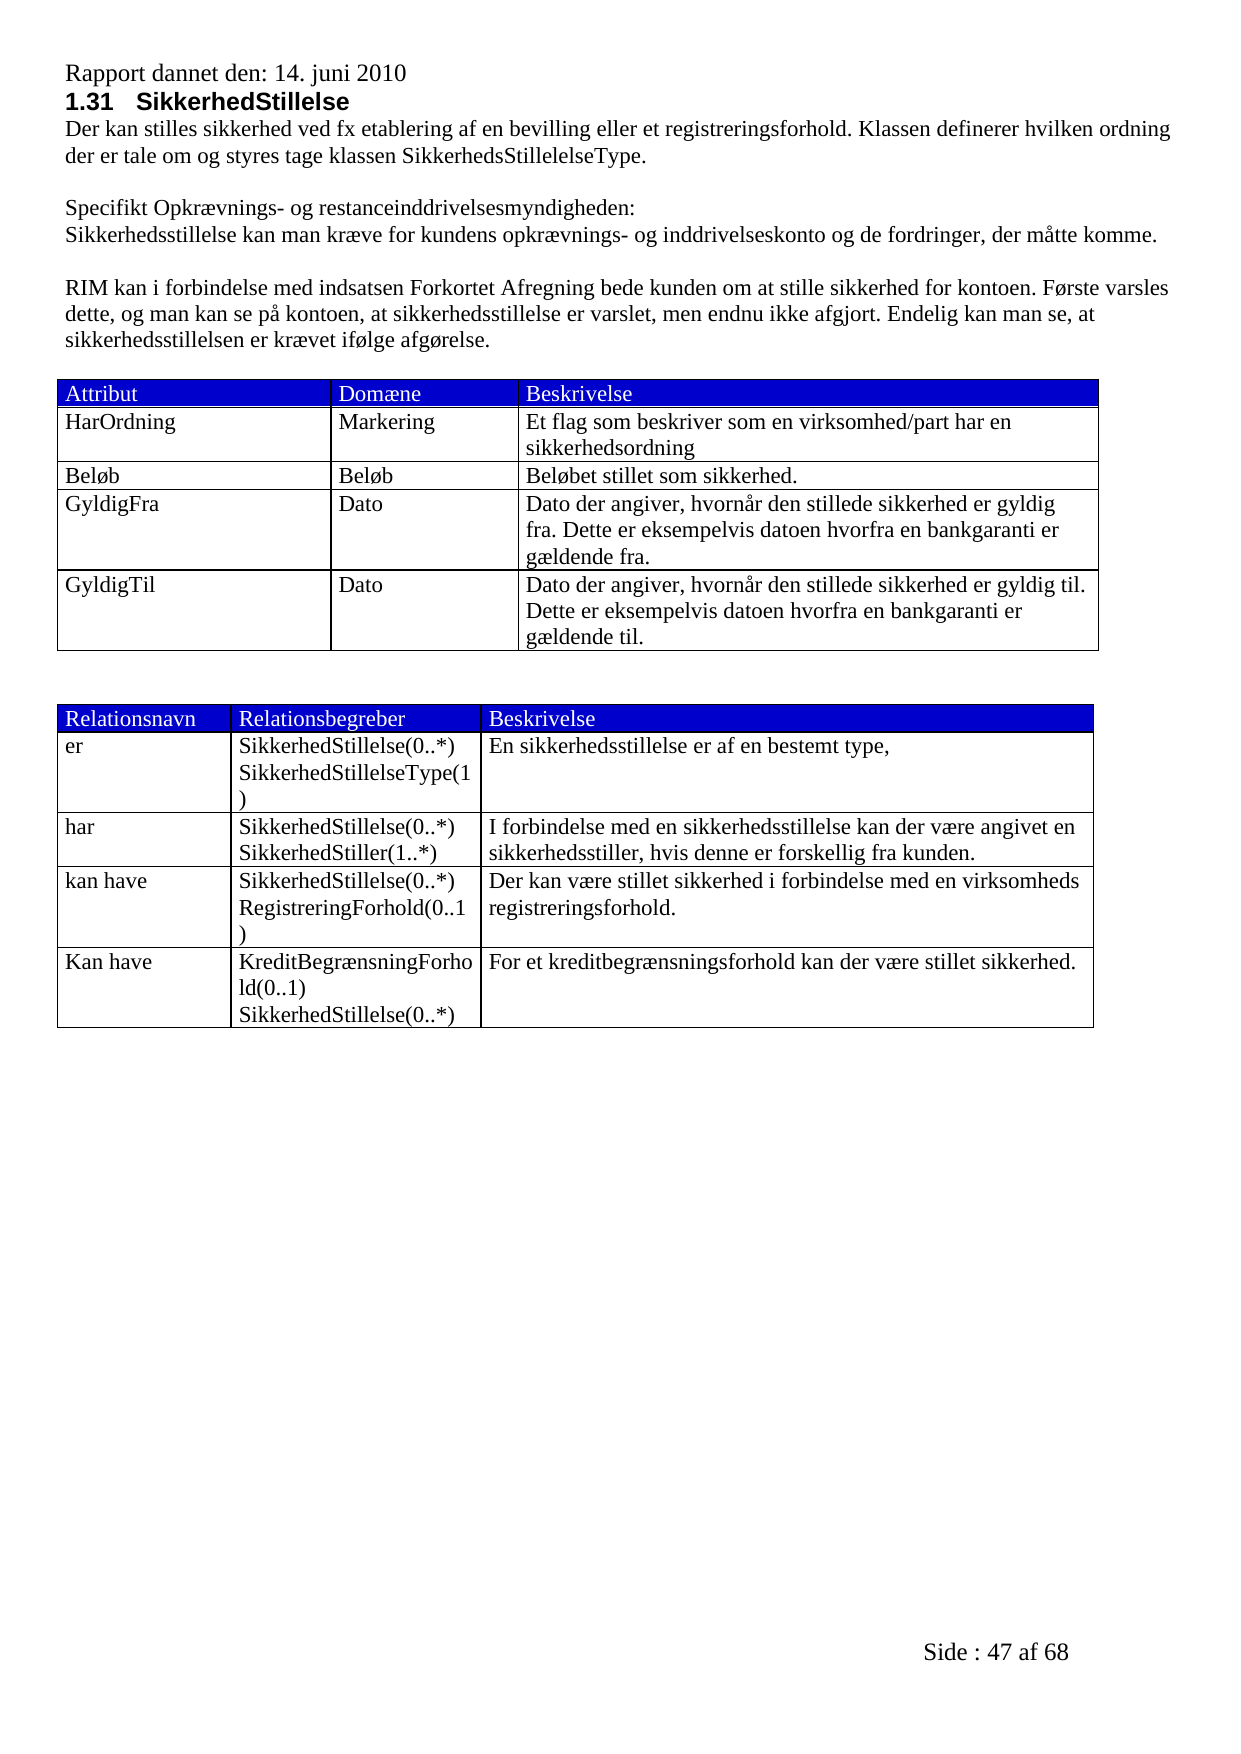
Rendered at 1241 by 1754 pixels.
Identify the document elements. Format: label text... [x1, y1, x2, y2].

table_cell Et flag som beskriver som en virksomhed/part har en sikkerhedsordning [519, 408, 1098, 461]
text Der kan stilles sikkerhed ved fx etablering af en bevilling eller et registreringsforhold. Klassen definerer hvilken ordning der er tale om og styres tage klassen SikkerhedsStillelelseType. [65, 115, 1181, 168]
table_header Beskrivelse [519, 380, 1098, 406]
table_cell Dato der angiver, hvornår den stillede sikkerhed er gyldig fra. Dette er eksempelvis datoen hvorfra en bankgaranti er gældende fra. [519, 490, 1098, 569]
table_cell GyldigFra [58, 490, 330, 569]
table_cell HarOrdning [58, 408, 330, 461]
table_cell I forbindelse med en sikkerhedsstillelse kan der være angivet en sikkerhedsstiller, hvis denne er forskellig fra kunden. [482, 813, 1093, 866]
table_header Relationsnavn [58, 705, 230, 731]
text Sikkerhedsstillelse kan man kræve for kundens opkrævnings- og inddrivelseskonto og de fordringer, der måtte komme. [65, 221, 1181, 247]
table_header Domæne [332, 380, 518, 406]
subtitle SikkerhedStillelse [65, 87, 1181, 115]
table_cell SikkerhedStillelse(0..*) SikkerhedStiller(1..*) [232, 813, 480, 866]
table_cell Dato [332, 571, 518, 650]
table_cell Beløb [58, 462, 330, 488]
table_cell Dato der angiver, hvornår den stillede sikkerhed er gyldig til. Dette er eksempelvis datoen hvorfra en bankgaranti er gældende til. [519, 571, 1098, 650]
table_cell Dato [332, 490, 518, 569]
table_cell Markering [332, 408, 518, 461]
table_cell har [58, 813, 230, 866]
table_cell En sikkerhedsstillelse er af en bestemt type, [482, 733, 1093, 812]
table_cell er [58, 733, 230, 812]
table_header Attribut [58, 380, 330, 406]
table_cell SikkerhedStillelse(0..*) SikkerhedStillelseType(1) [232, 733, 480, 812]
table_cell For et kreditbegrænsningsforhold kan der være stillet sikkerhed. [482, 948, 1093, 1027]
table_cell kan have [58, 867, 230, 946]
table_header Beskrivelse [482, 705, 1093, 731]
table_cell Beløbet stillet som sikkerhed. [519, 462, 1098, 488]
table_cell Beløb [332, 462, 518, 488]
text RIM kan i forbindelse med indsatsen Forkortet Afregning bede kunden om at stille sikkerhed for kontoen. Første varsles dette, og man kan se på kontoen, at sikkerhedsstillelse er varslet, men endnu ikke afgjort. Endelig kan man se, at sikkerhedsstillelsen er krævet ifølge afgørelse. [65, 273, 1181, 353]
table_cell KreditBegrænsningForhold(0..1) SikkerhedStillelse(0..*) [232, 948, 480, 1027]
table_cell Der kan være stillet sikkerhed i forbindelse med en virksomheds registreringsforhold. [482, 867, 1093, 946]
table_cell GyldigTil [58, 571, 330, 650]
table_header Relationsbegreber [232, 705, 480, 731]
text Specifikt Opkrævnings- og restanceinddrivelsesmyndigheden: [65, 194, 1181, 221]
table_cell Kan have [58, 948, 230, 1027]
table_cell SikkerhedStillelse(0..*) RegistreringForhold(0..1) [232, 867, 480, 946]
